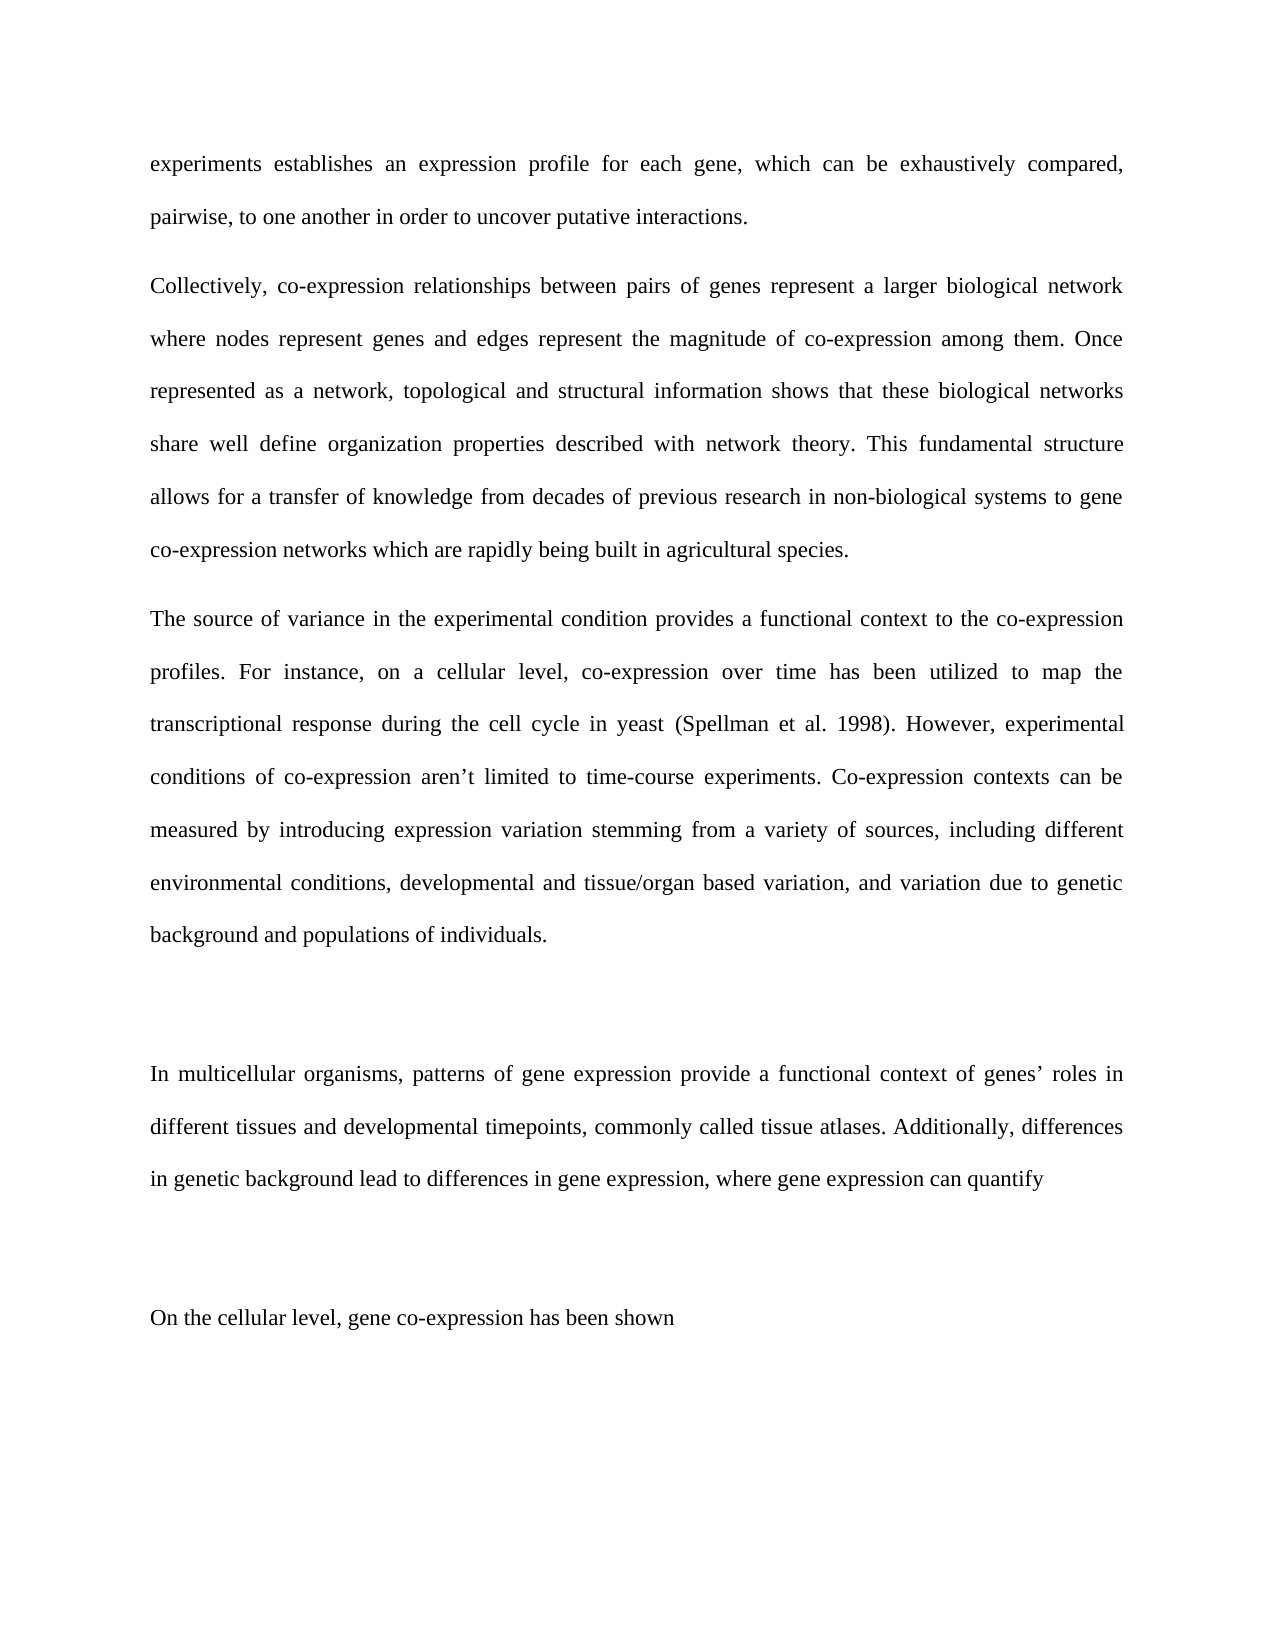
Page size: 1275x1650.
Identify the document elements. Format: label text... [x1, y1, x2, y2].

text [150, 150, 1125, 229]
text On the cellular level, gene co-expression has been shown [150, 1304, 1125, 1331]
text Collectively, co-expression relationships between pairs of genes represent a larger biological network where nodes represent genes and edges represent the magnitude of co-expression among them. Once represented as a network, topological and structural information shows that these biological networks share well define organization properties described with network theory. This fundamental structure allows for a transfer of knowledge from decades of previous research in non-biological systems to gene co-expression networks which are rapidly being built in agricultural species. [150, 272, 1125, 562]
text The source of variance in the experimental condition provides a functional context to the co-expression profiles. For instance, on a cellular level, co-expression over time has been utilized to map the transcriptional response during the cell cycle in yeast (Spellman et al. 1998). However, experimental conditions of co-expression aren’t limited to time-course experiments. Co-expression contexts can be measured by introducing expression variation stemming from a variety of sources, including different environmental conditions, developmental and tissue/organ based variation, and variation due to genetic background and populations of individuals. [150, 605, 1125, 948]
text In multicellular organisms, patterns of gene expression provide a functional context of genes’ roles in different tissues and developmental timepoints, commonly called tissue atlases. Additionally, differences in genetic background lead to differences in gene expression, where gene expression can quantify [150, 1060, 1125, 1192]
